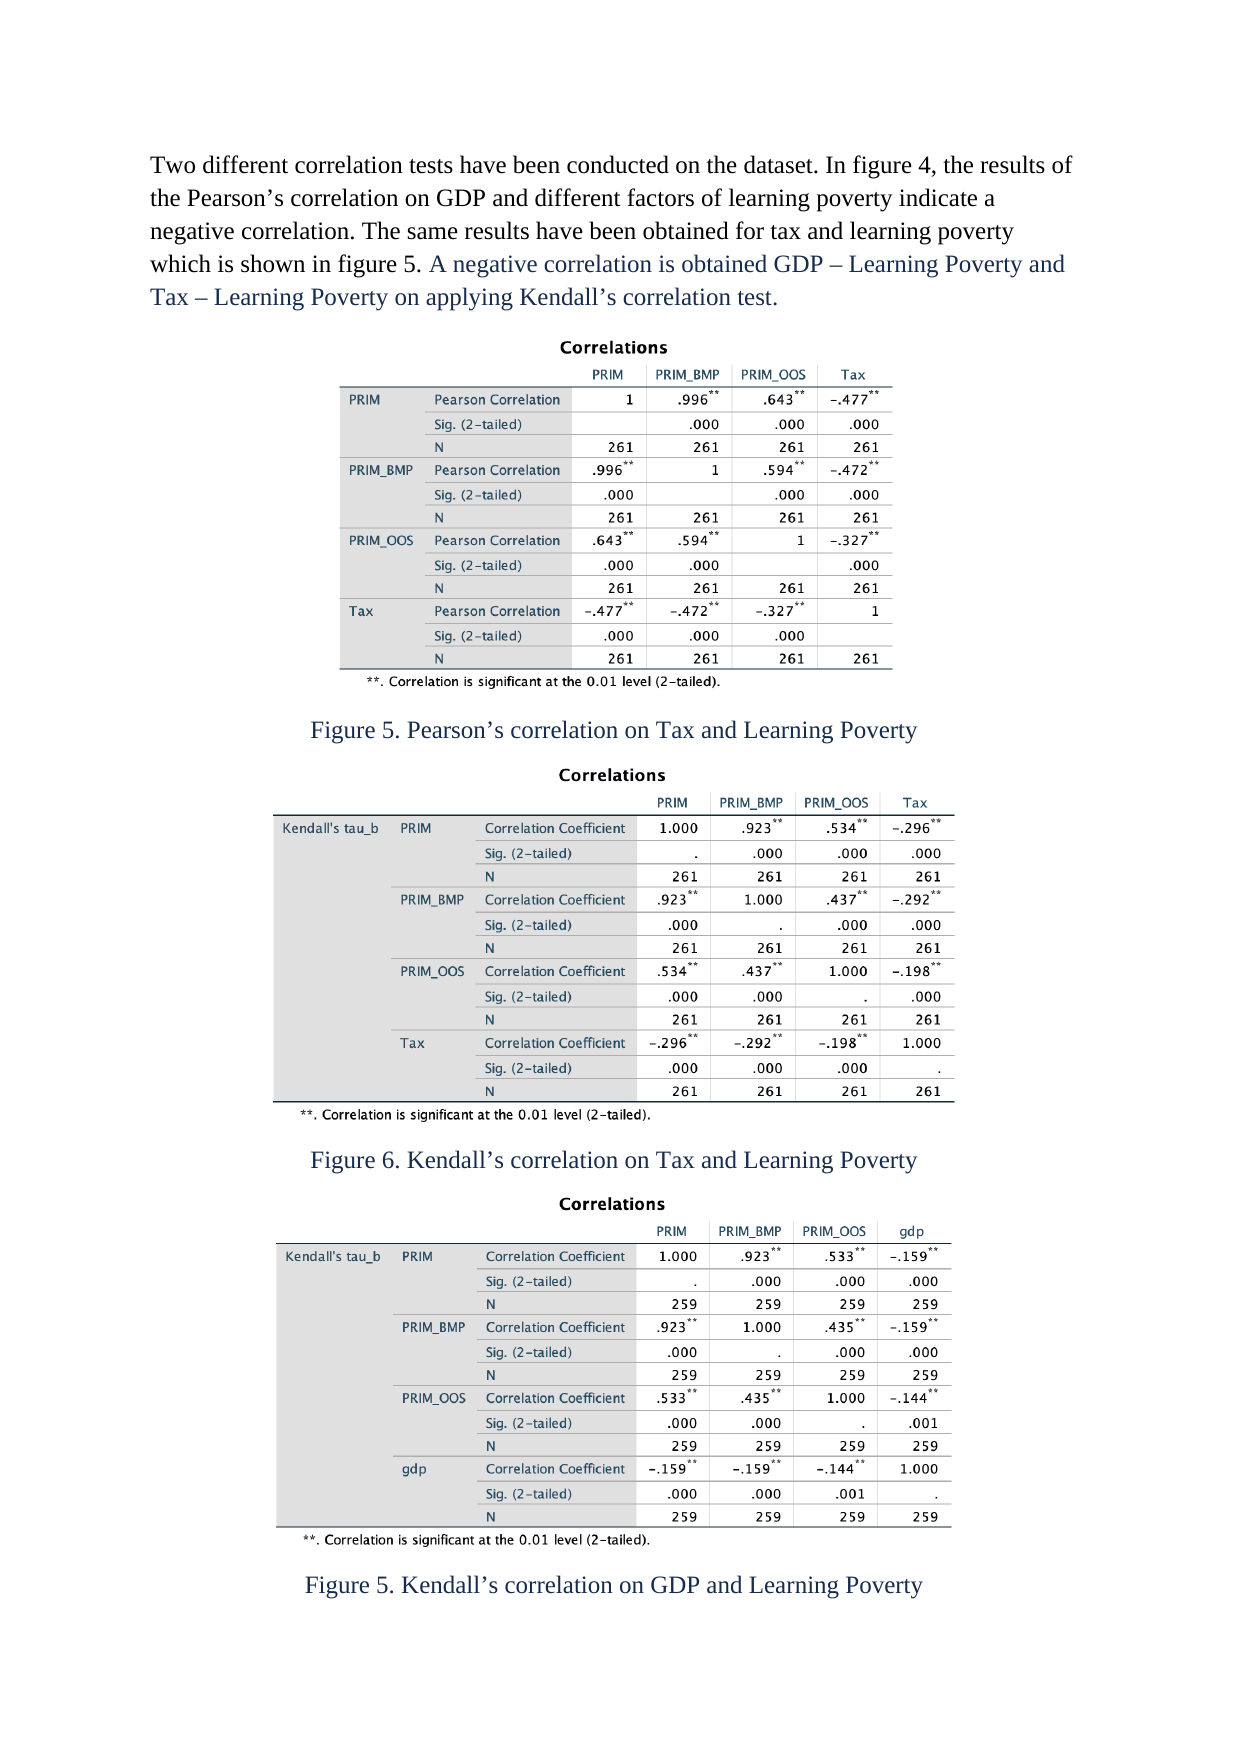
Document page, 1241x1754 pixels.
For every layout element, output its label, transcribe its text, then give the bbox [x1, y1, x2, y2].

text Two different correlation tests have been conducted on the dataset. In figure 4, the results of the Pearson’s correlation on GDP and different factors of learning poverty indicate a negative correlation. The same results have been obtained for tax and learning poverty which is shown in figure 5. A negative correlation is obtained GDP – Learning Poverty and Tax – Learning Poverty on applying Kendall’s correlation test. [150, 150, 1078, 311]
picture [272, 1190, 955, 1554]
text Figure 6. Kendall’s correlation on Tax and Learning Poverty [150, 1145, 1078, 1174]
text Figure 5. Kendall’s correlation on GDP and Learning Poverty [150, 1571, 1078, 1599]
picture [333, 327, 895, 699]
picture [269, 761, 959, 1129]
text Figure 5. Pearson’s correlation on Tax and Learning Poverty [150, 716, 1078, 744]
